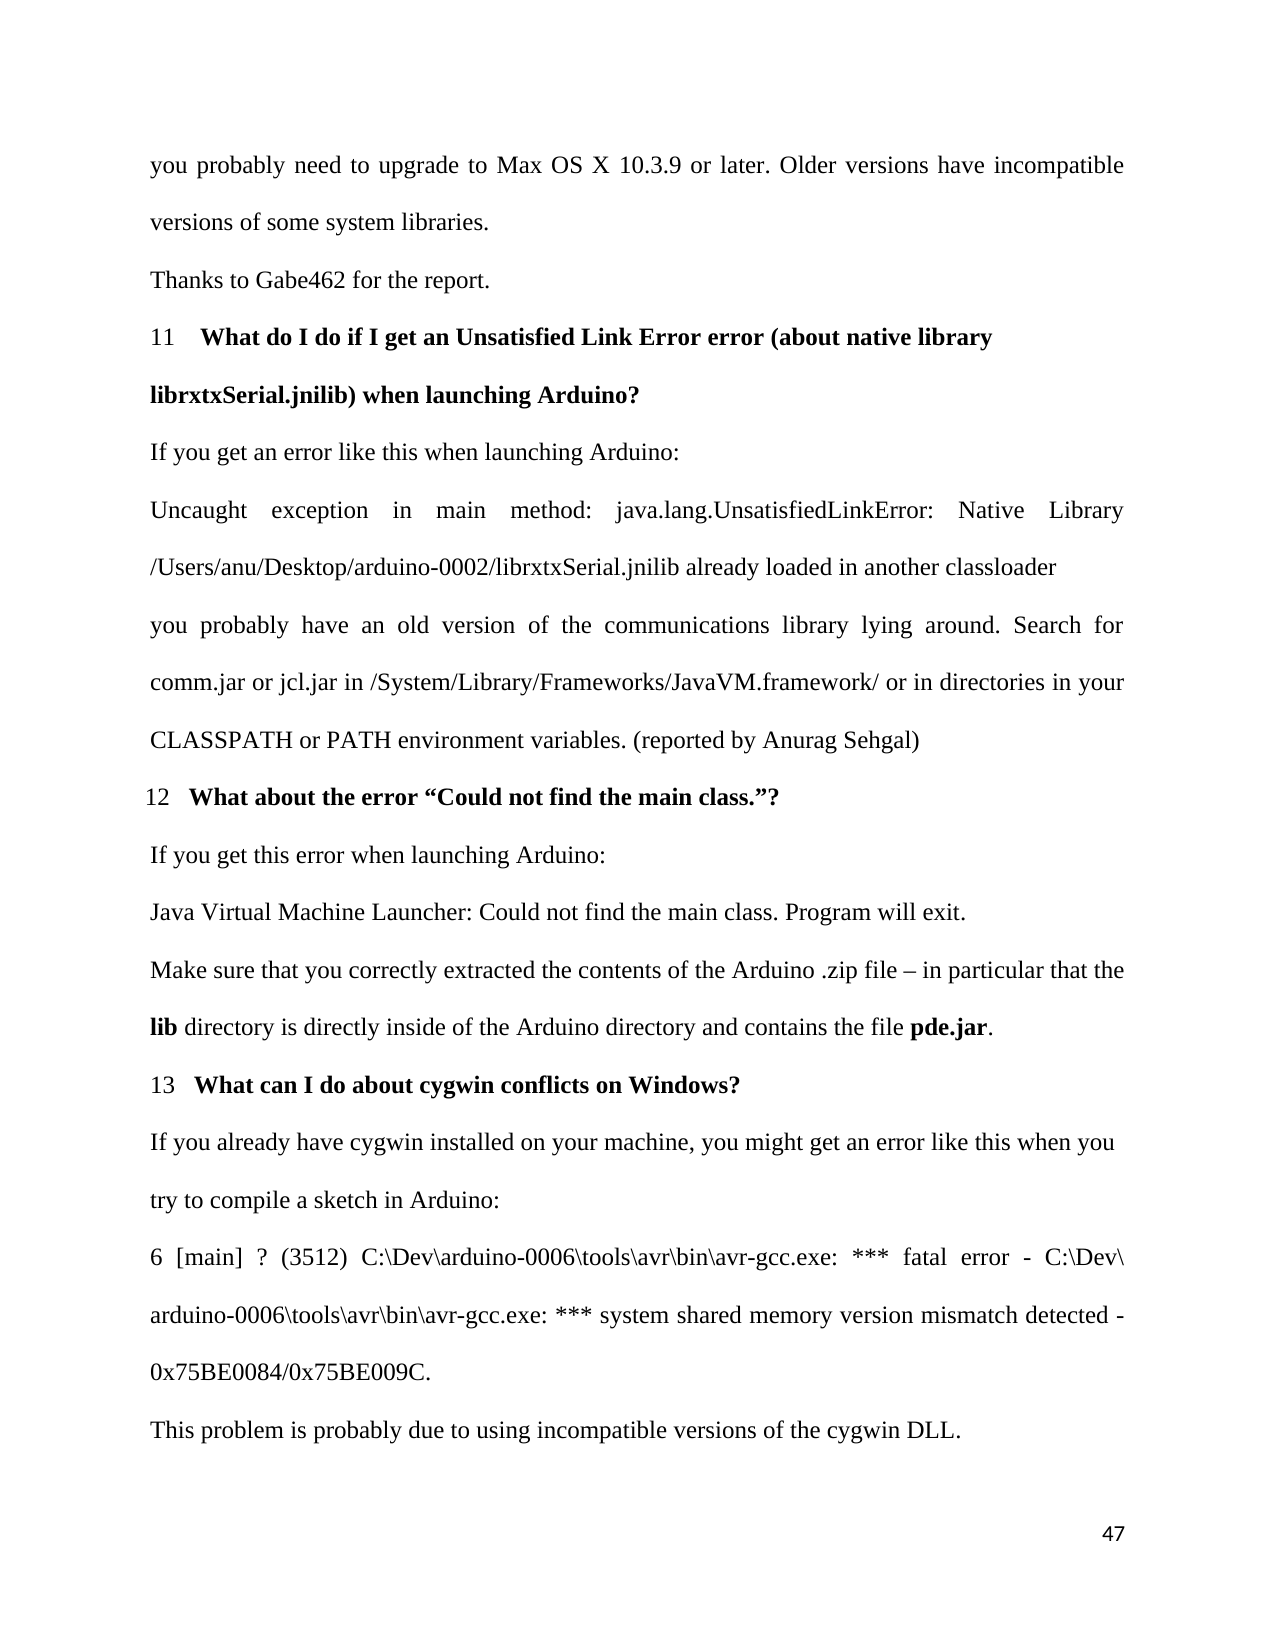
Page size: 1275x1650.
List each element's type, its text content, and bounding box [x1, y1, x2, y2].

text you probably need to upgrade to Max OS X 10.3.9 or later. Older versions have incompatible versions of some system libraries. [150, 150, 1125, 236]
text 11 What do I do if I get an Unsatisfied Link Error error (about native library librxtxSerial.jnilib) when launching Arduino? [150, 322, 1125, 409]
text 12 What about the error “Could not find the main class.”? [119, 782, 1125, 811]
text Uncaught exception in main method: java.lang.UnsatisfiedLinkError: Native Library /Users/anu/Desktop/arduino-0002/librxtxSerial.jnilib already loaded in another classloader [150, 495, 1125, 581]
text 6 [main] ? (3512) C:\Dev\arduino-0006\tools\avr\bin\avr-gcc.exe: *** fatal error - C:\Dev\arduino-0006\tools\avr\bin\avr-gcc.exe: *** system shared memory version mismatch detected - 0x75BE0084/0x75BE009C. [150, 1242, 1125, 1386]
text If you get this error when launching Arduino: [150, 840, 1125, 869]
text This problem is probably due to using incompatible versions of the cygwin DLL. [150, 1415, 1125, 1444]
text Java Virtual Machine Launcher: Could not find the main class. Program will exit. [150, 897, 1125, 926]
text If you get an error like this when launching Arduino: [150, 437, 1125, 466]
text Make sure that you correctly extracted the contents of the Arduino .zip file – in particular that the lib directory is directly inside of the Arduino directory and contains the file pde.jar. [150, 955, 1125, 1041]
text Thanks to Gabe462 for the report. [150, 265, 1125, 294]
text you probably have an old version of the communications library lying around. Search for comm.jar or jcl.jar in /System/Library/Frameworks/JavaVM.framework/ or in directories in your CLASSPATH or PATH environment variables. (reported by Anurag Sehgal) [150, 610, 1125, 754]
text 13 What can I do about cygwin conflicts on Windows? [150, 1070, 1125, 1099]
text If you already have cygwin installed on your machine, you might get an error like this when you try to compile a sketch in Arduino: [150, 1127, 1125, 1214]
